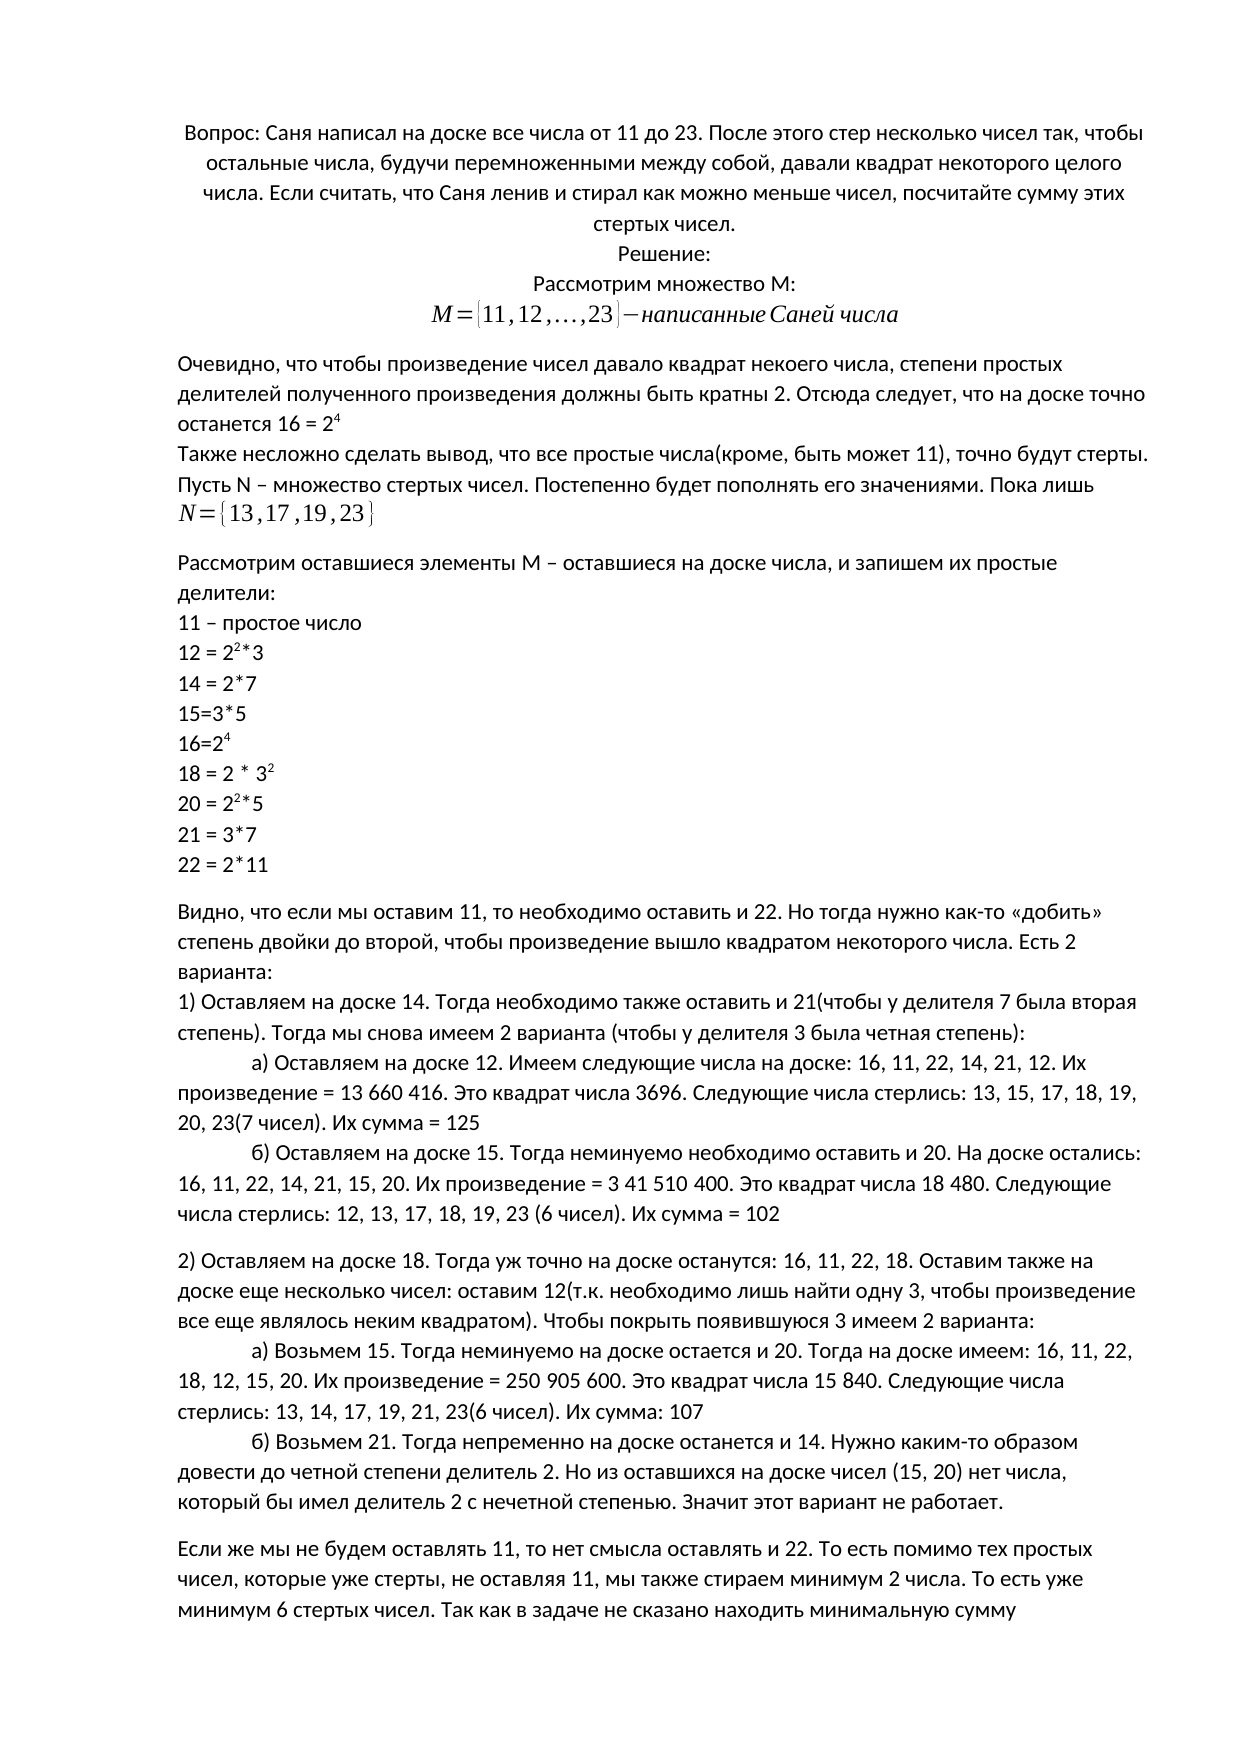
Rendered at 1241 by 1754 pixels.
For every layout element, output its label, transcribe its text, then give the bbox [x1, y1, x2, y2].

text Очевидно, что чтобы произведение чисел давало квадрат некоего числа, степени простых делителей полученного произведения должны быть кратны 2. Отсюда следует, что на доске точно останется 16 = 24 Также несложно сделать вывод, что все простые числа(кроме, быть может 11), точно будут стерты. Пусть N – множество стертых чисел. Постепенно будет пополнять его значениями. Пока лишь [177, 349, 1152, 529]
text Видно, что если мы оставим 11, то необходимо оставить и 22. Но тогда нужно как-то «добить» степень двойки до второй, чтобы произведение вышло квадратом некоторого числа. Есть 2 варианта: 1) Оставляем на доске 14. Тогда необходимо также оставить и 21(чтобы у делителя 7 была вторая степень). Тогда мы снова имеем 2 варианта (чтобы у делителя 3 была четная степень): а) Оставляем на доске 12. Имеем следующие числа на доске: 16, 11, 22, 14, 21, 12. Их произведение = 13 660 416. Это квадрат числа 3696. Следующие числа стерлись: 13, 15, 17, 18, 19, 20, 23(7 чисел). Их сумма = 125 б) Оставляем на доске 15. Тогда неминуемо необходимо оставить и 20. На доске остались: 16, 11, 22, 14, 21, 15, 20. Их произведение = 3 41 510 400. Это квадрат числа 18 480. Следующие числа стерлись: 12, 13, 17, 18, 19, 23 (6 чисел). Их сумма = 102 [177, 897, 1152, 1227]
text Вопрос: Саня написал на доске все числа от 11 до 23. После этого стер несколько чисел так, чтобы остальные числа, будучи перемноженными между собой, давали квадрат некоторого целого числа. Если считать, что Саня ленив и стирал как можно меньше чисел, посчитайте сумму этих стертых чисел. Решение: Рассмотрим множество M: [177, 118, 1152, 330]
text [177, 1534, 1152, 1623]
text 2) Оставляем на доске 18. Тогда уж точно на доске останутся: 16, 11, 22, 18. Оставим также на доске еще несколько чисел: оставим 12(т.к. необходимо лишь найти одну 3, чтобы произведение все еще являлось неким квадратом). Чтобы покрыть появившуюся 3 имеем 2 варианта: а) Возьмем 15. Тогда неминуемо на доске остается и 20. Тогда на доске имеем: 16, 11, 22, 18, 12, 15, 20. Их произведение = 250 905 600. Это квадрат числа 15 840. Следующие числа стерлись: 13, 14, 17, 19, 21, 23(6 чисел). Их сумма: 107 б) Возьмем 21. Тогда непременно на доске останется и 14. Нужно каким-то образом довести до четной степени делитель 2. Но из оставшихся на доске чисел (15, 20) нет числа, который бы имел делитель 2 с нечетной степенью. Значит этот вариант не работает. [177, 1246, 1152, 1515]
text Рассмотрим оставшиеся элементы M – оставшиеся на доске числа, и запишем их простые делители: 11 – простое число 12 = 22*3 14 = 2*7 15=3*5 16=24 18 = 2 * 32 20 = 22*5 21 = 3*7 22 = 2*11 [177, 548, 1152, 878]
